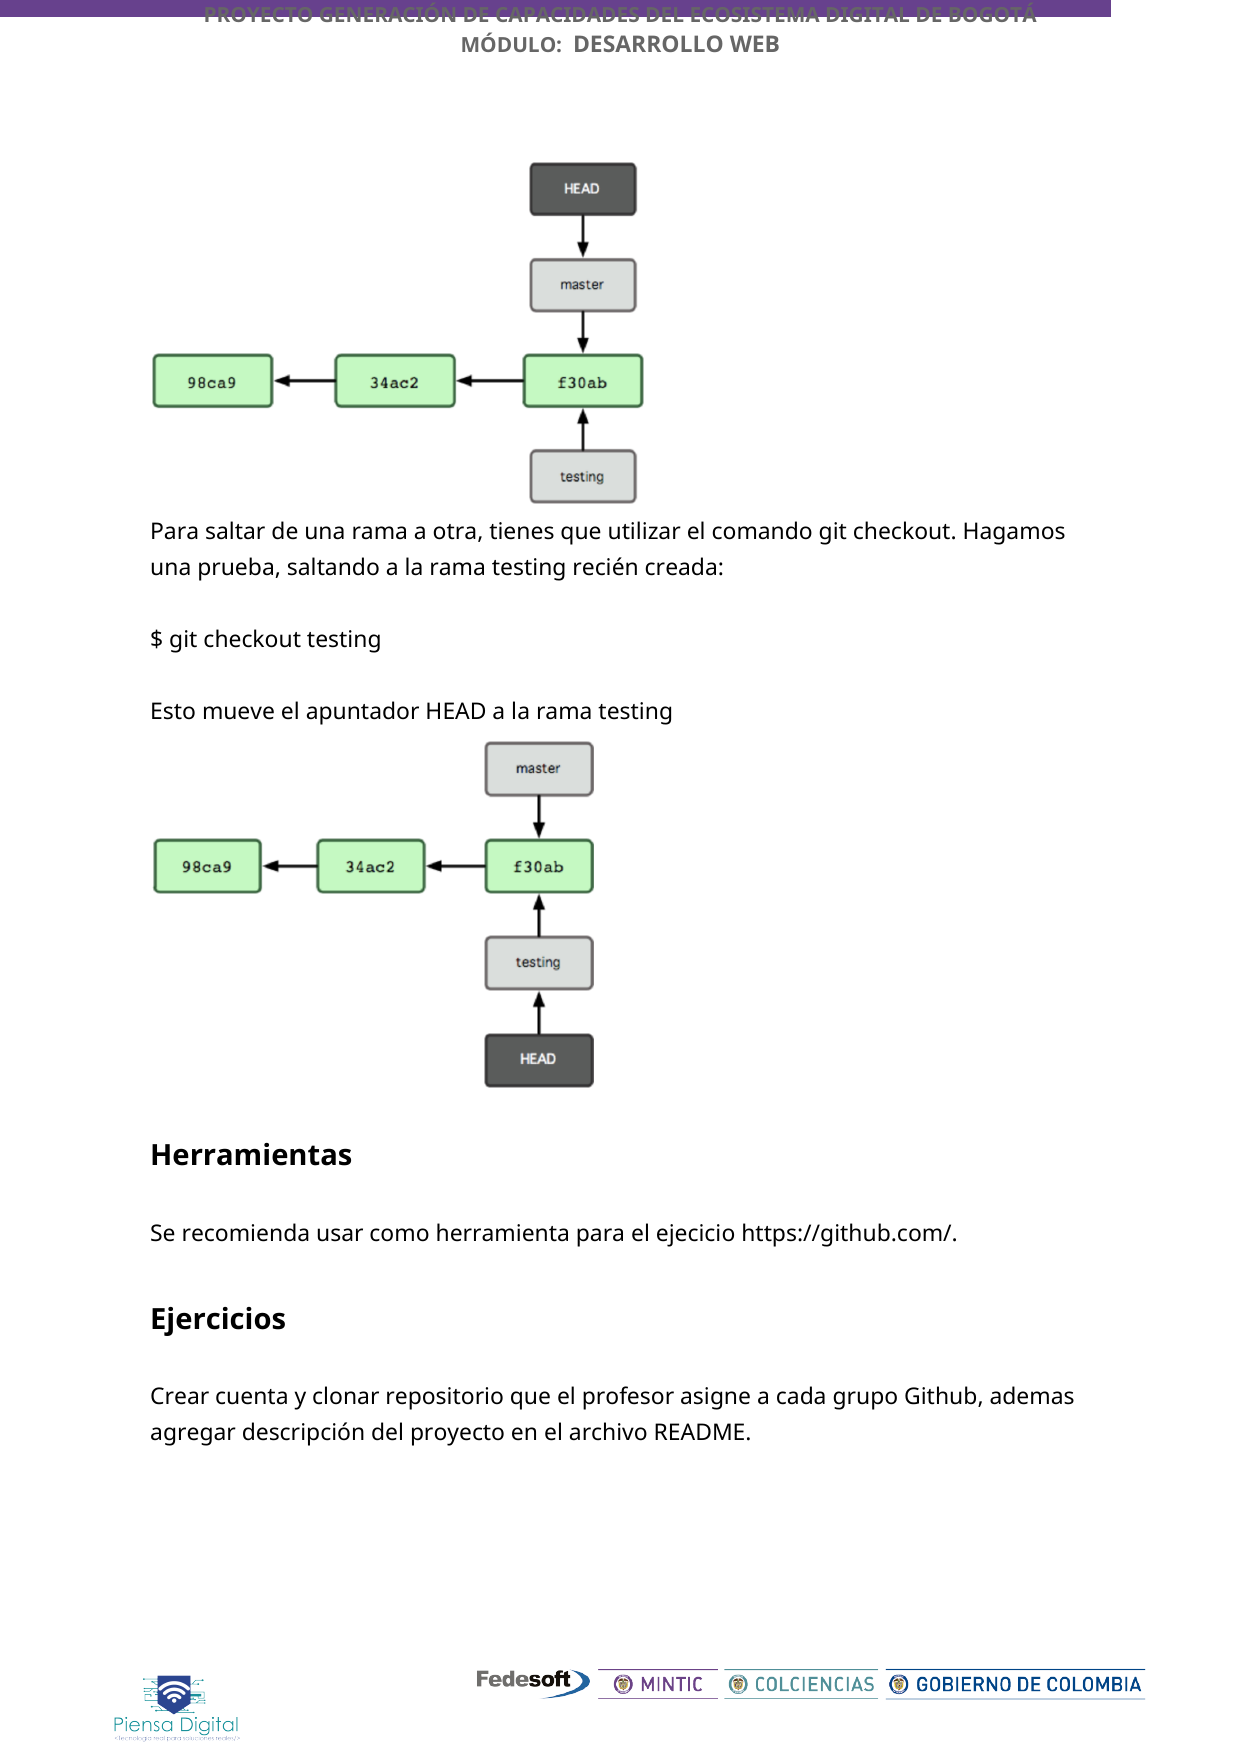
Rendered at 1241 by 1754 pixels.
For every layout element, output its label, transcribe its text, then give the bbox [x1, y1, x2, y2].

picture [920, 10, 926, 17]
picture [150, 730, 614, 1094]
text Para saltar de una rama a otra, tienes que utilizar el comando git checkout. Hagamos una prueba, saltando a la rama testing recién creada: [150, 515, 1090, 582]
picture [650, 10, 656, 17]
text Crear cuenta y clonar repositorio que el profesor asigne a cada grupo Github, ademas agregar descripción del proyecto en el archivo README. [150, 1380, 1090, 1447]
picture [235, 10, 242, 17]
picture [998, 10, 1005, 17]
picture [150, 150, 662, 511]
text Esto mueve el apuntador HEAD a la rama testing [150, 694, 1090, 726]
picture [428, 10, 435, 17]
picture [719, 10, 726, 17]
picture [103, 1662, 245, 1754]
title Herramientas [150, 1135, 1090, 1174]
picture [966, 10, 973, 17]
text Se recomienda usar como herramienta para el ejecicio https://github.com/. [150, 1217, 1090, 1248]
picture [830, 10, 836, 17]
title Ejercicios [150, 1298, 1090, 1338]
picture [467, 1651, 1148, 1707]
picture [606, 10, 612, 17]
picture [301, 10, 308, 17]
text $ git checkout testing [150, 623, 1090, 654]
picture [467, 10, 473, 17]
picture [0, 0, 1111, 17]
picture [576, 10, 582, 17]
